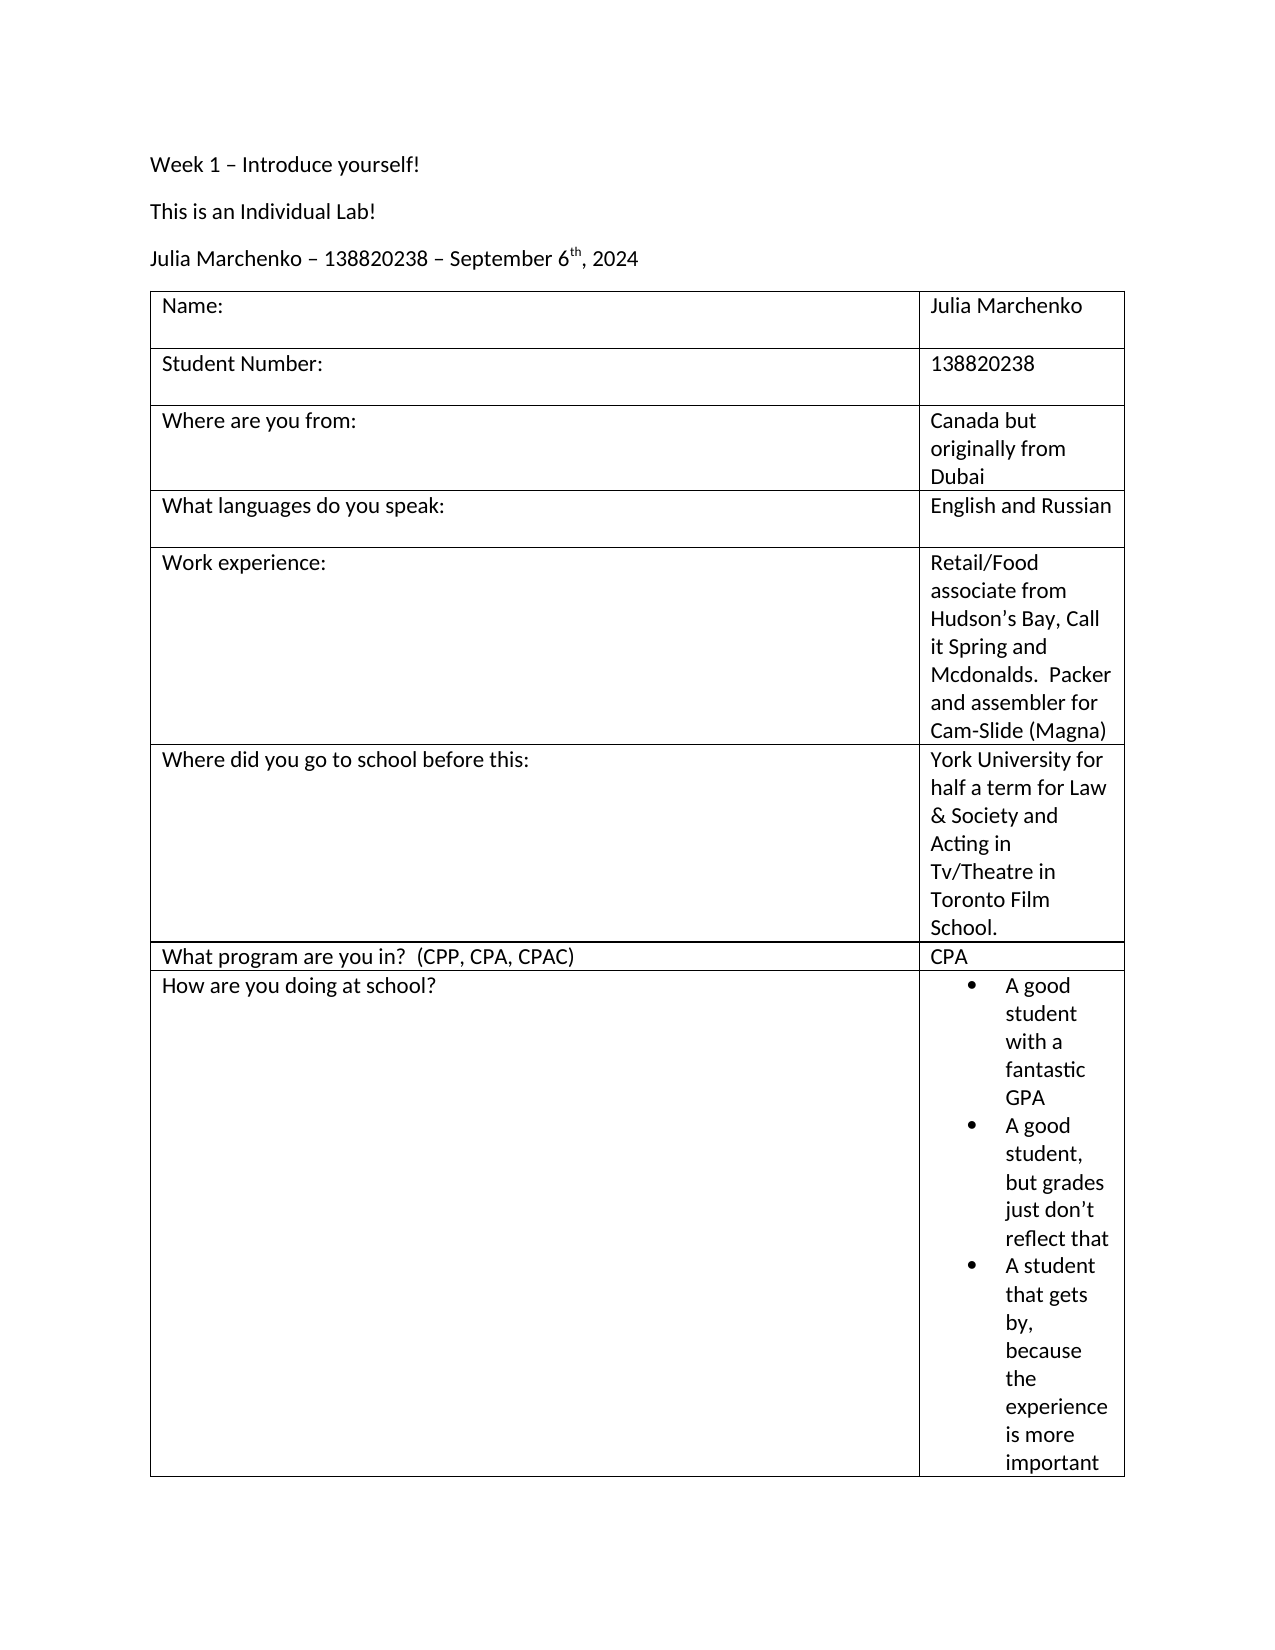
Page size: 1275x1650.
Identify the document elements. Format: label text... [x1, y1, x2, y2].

table_cell Where did you go to school before this: [151, 745, 919, 941]
table_cell York University for half a term for Law & Society and Acting in Tv/Theatre in Toronto Film School. [920, 745, 1124, 941]
table_cell Work experience: [151, 548, 919, 744]
text Week 1 – Introduce yourself! [150, 150, 1125, 178]
table_cell What languages do you speak: [151, 491, 919, 547]
table_cell Student Number: [151, 349, 919, 405]
table_cell English and Russian [920, 491, 1124, 547]
table_header Name: [151, 292, 919, 348]
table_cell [151, 971, 919, 1476]
table_cell CPA [920, 943, 1124, 970]
text This is an Individual Lab! [150, 197, 1125, 225]
table_cell What program are you in? (CPP, CPA, CPAC) [151, 943, 919, 970]
table_cell Where are you from: [151, 406, 919, 490]
table_cell 138820238 [920, 349, 1124, 405]
text Julia Marchenko – 138820238 – September 6th, 2024 [150, 244, 1125, 272]
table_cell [920, 971, 1124, 1476]
table_cell Retail/Food associate from Hudson’s Bay, Call it Spring and Mcdonalds. Packer and assembler for Cam-Slide (Magna) [920, 548, 1124, 744]
table_cell Canada but originally from Dubai [920, 406, 1124, 490]
table_header Julia Marchenko [920, 292, 1124, 348]
